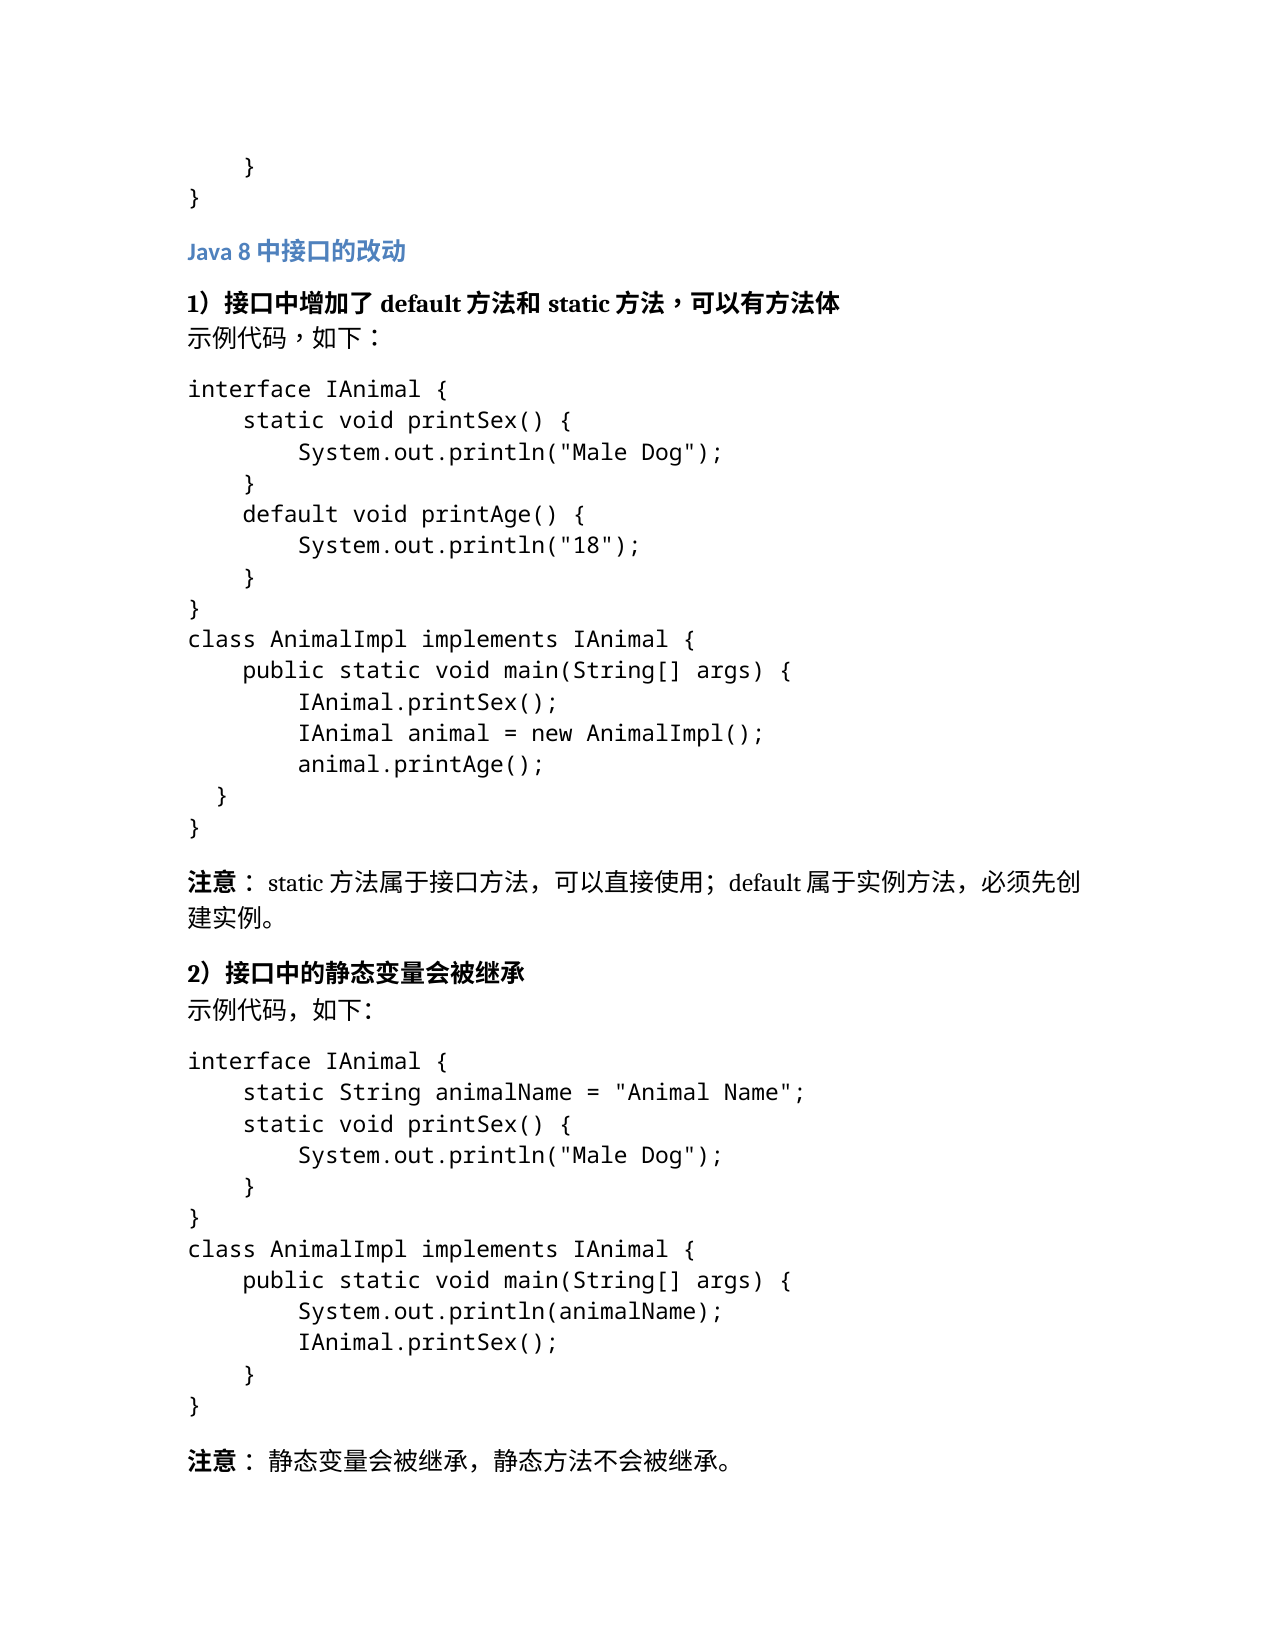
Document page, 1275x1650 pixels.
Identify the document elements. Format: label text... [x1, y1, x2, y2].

text 2）接口中的静态变量会被继承 示例代码，如下： [187, 954, 1087, 1026]
subtitle Java 8 中接口的改动 [187, 233, 1087, 267]
text interface IAnimal { static void printSex() { System.out.println("Male Dog"); } default void printAge() { System.out.println("18"); } } class AnimalImpl implements IAnimal { public static void main(String[] args) { IAnimal.printSex(); IAnimal animal = new AnimalImpl(); animal.printAge(); } } [187, 373, 1087, 842]
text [187, 150, 1087, 212]
text 1）接口中增加了 default 方法和 static 方法，可以有方法体 示例代码，如下： [187, 286, 1087, 354]
text interface IAnimal { static String animalName = "Animal Name"; static void printSex() { System.out.println("Male Dog"); } } class AnimalImpl implements IAnimal { public static void main(String[] args) { System.out.println(animalName); IAnimal.printSex(); } } [187, 1045, 1087, 1420]
text 注意 ：静态变量会被继承，静态方法不会被继承。 [187, 1441, 1087, 1477]
text 注意 ：static 方法属于接口方法，可以直接使用；default 属于实例方法，必须先创建实例。 [187, 863, 1087, 935]
